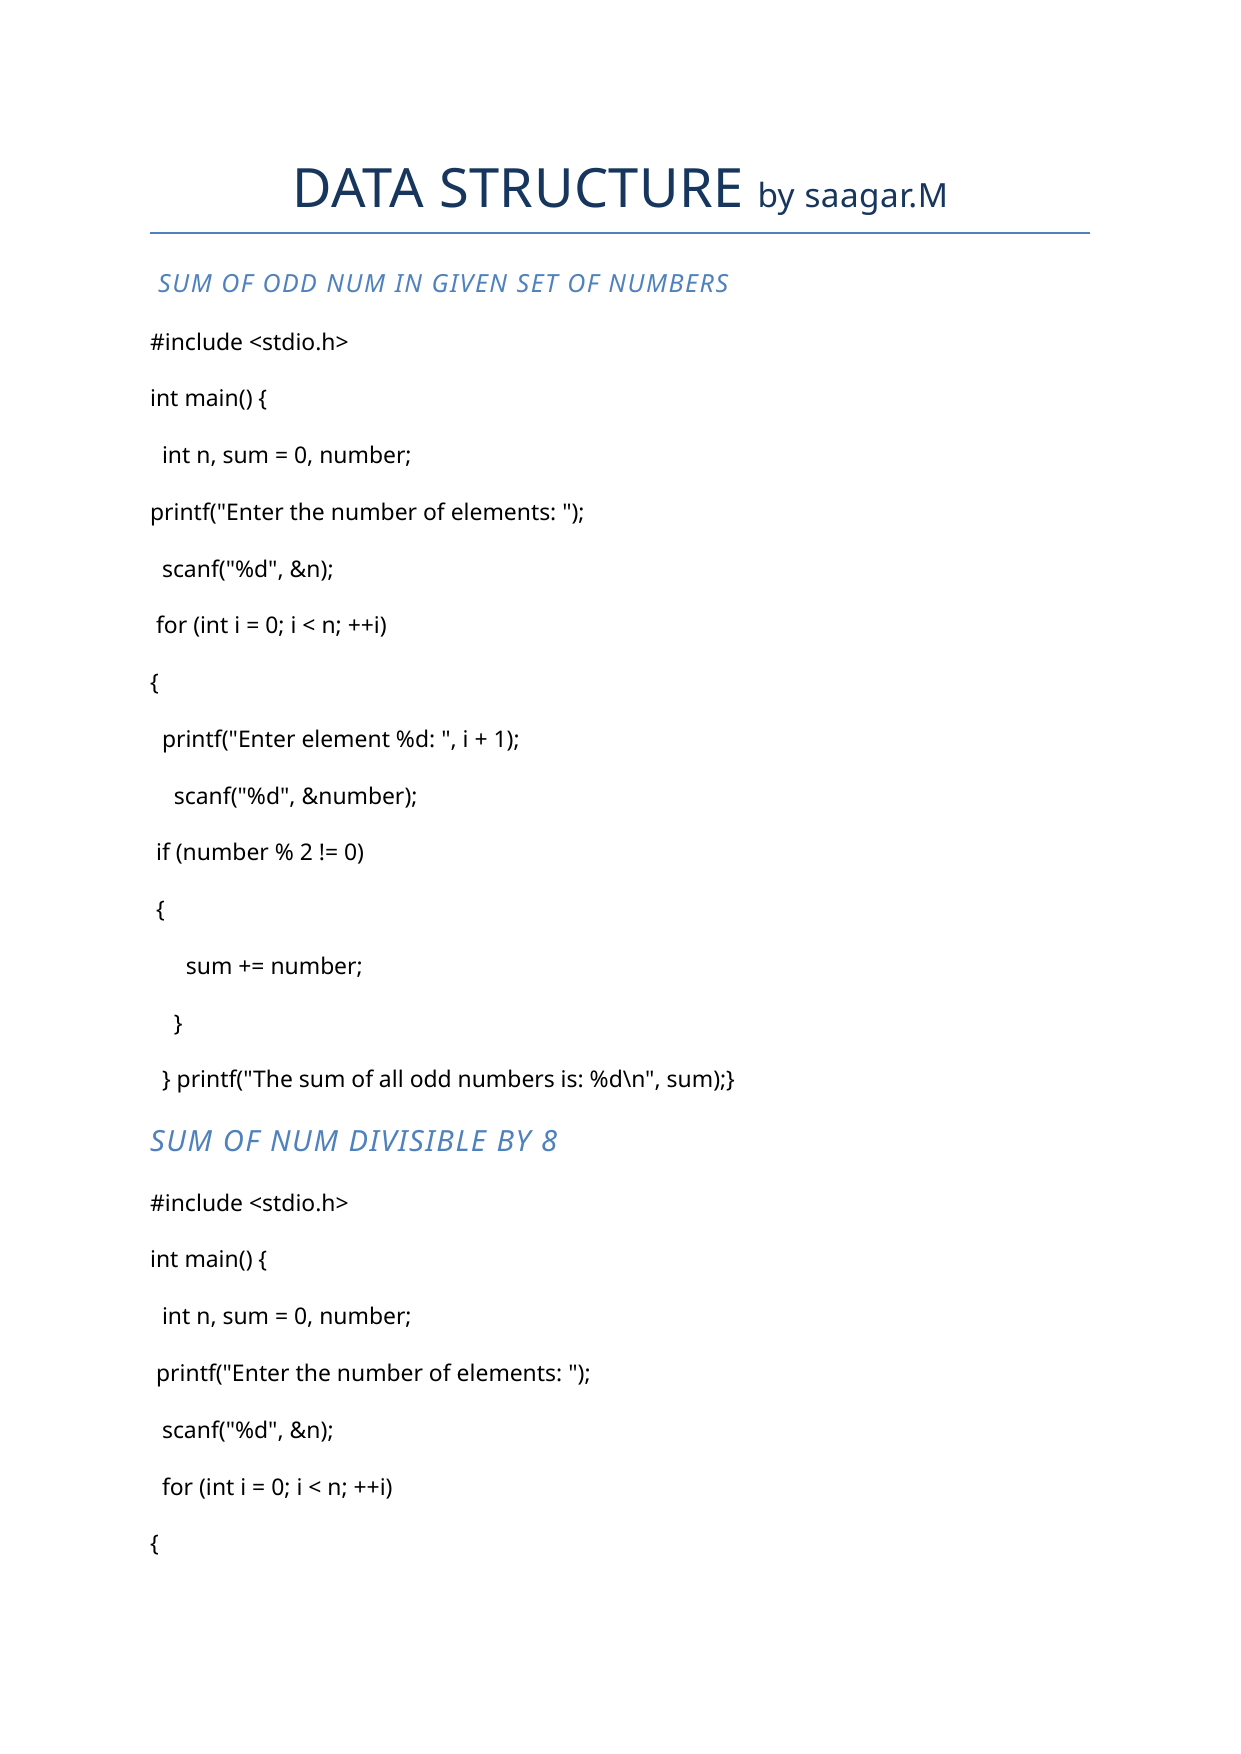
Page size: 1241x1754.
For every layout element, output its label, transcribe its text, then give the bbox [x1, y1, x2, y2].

text sum += number; [150, 950, 1090, 981]
text printf("Enter element %d: ", i + 1); [150, 723, 1090, 754]
text #include <stdio.h> [150, 1187, 1090, 1218]
text int n, sum = 0, number; [150, 439, 1090, 470]
text printf("Enter the number of elements: "); [150, 1357, 1090, 1388]
text scanf("%d", &n); [150, 1414, 1090, 1445]
text scanf("%d", &number); [150, 779, 1090, 811]
text { [150, 1527, 1090, 1558]
text if (number % 2 != 0) [150, 836, 1090, 868]
subtitle SUM OF ODD NUM IN GIVEN SET OF NUMBERS [150, 265, 1090, 299]
text } printf("The sum of all odd numbers is: %d\n", sum);} [150, 1063, 1090, 1095]
text int main() { [150, 1243, 1090, 1275]
text int n, sum = 0, number; [150, 1300, 1090, 1331]
text scanf("%d", &n); [150, 552, 1090, 584]
title DATA STRUCTURE by saagar.M [150, 150, 1090, 232]
text printf("Enter the number of elements: "); [150, 496, 1090, 527]
text int main() { [150, 382, 1090, 413]
text #include <stdio.h> [150, 325, 1090, 357]
subtitle SUM OF NUM DIVISIBLE BY 8 [150, 1120, 1090, 1160]
text for (int i = 0; i < n; ++i) [150, 1471, 1090, 1502]
text for (int i = 0; i < n; ++i) [150, 609, 1090, 641]
text { [150, 893, 1090, 924]
text } [150, 1007, 1090, 1038]
text { [150, 666, 1090, 697]
